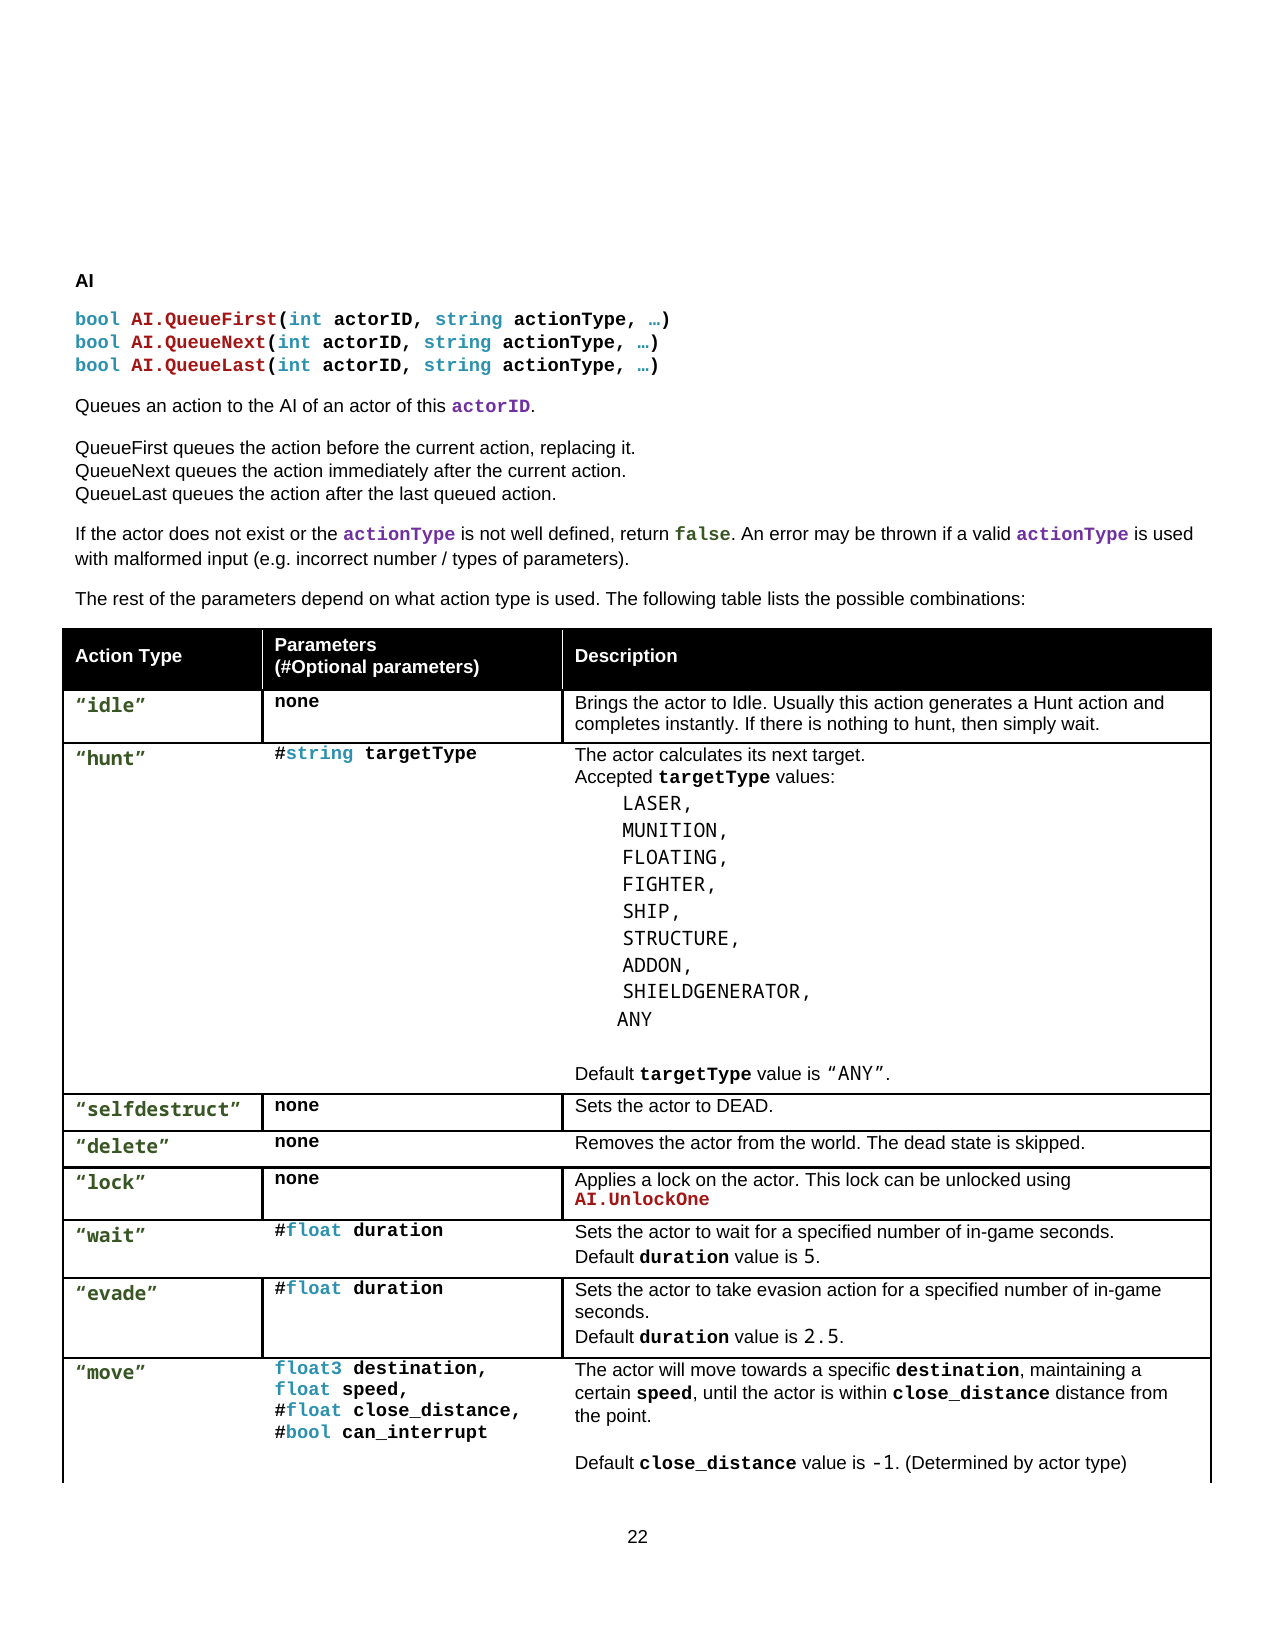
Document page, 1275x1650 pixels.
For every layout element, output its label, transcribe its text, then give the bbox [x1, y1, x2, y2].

text Queues an action to the AI of an actor of this actorID. [75, 395, 1200, 418]
table_cell none [264, 691, 561, 742]
table_cell Brings the actor to Idle. Usually this action generates a Hunt action and completes instantly. If there is nothing to hunt, then simply wait. [564, 691, 1210, 742]
table_cell “wait” [64, 1221, 262, 1277]
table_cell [263, 1359, 562, 1483]
table_cell “delete” [64, 1132, 262, 1166]
text The rest of the parameters depend on what action type is used. The following table lists the possible combinations: [75, 588, 1200, 609]
table_header Parameters (#Optional parameters) [263, 630, 562, 689]
table_cell “evade” [64, 1279, 261, 1357]
table_cell none [264, 1169, 561, 1219]
table_cell Sets the actor to take evasion action for a specified number of in-game seconds. Default duration value is 2.5. [564, 1279, 1210, 1357]
table_cell “lock” [64, 1169, 261, 1219]
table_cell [563, 1359, 1210, 1483]
table_cell Sets the actor to wait for a specified number of in-game seconds. Default duration value is 5. [563, 1221, 1210, 1277]
table_cell #float duration [264, 1279, 561, 1357]
text If the actor does not exist or the actionType is not well defined, return false. An error may be thrown if a valid actionType is used with malformed input (e.g. incorrect number / types of parameters). [75, 523, 1200, 569]
table_cell #float duration [263, 1221, 562, 1277]
text AI [75, 270, 1200, 291]
table_cell “move” [64, 1359, 262, 1483]
text QueueFirst queues the action before the current action, replacing it. QueueNext queues the action immediately after the current action. QueueLast queues the action after the last queued action. [75, 437, 1200, 505]
table_cell The actor calculates its next target. Accepted targetType values: LASER, MUNITION, FLOATING, FIGHTER, SHIP, STRUCTURE, ADDON, SHIELDGENERATOR, ANY Default targetType value is “ANY”. [563, 744, 1210, 1093]
text bool AI.QueueFirst(int actorID, string actionType, …) bool AI.QueueNext(int actorID, string actionType, …) bool AI.QueueLast(int actorID, string actionType, …) [75, 309, 1200, 377]
table_cell none [263, 1132, 562, 1166]
table_header Action Type [64, 630, 262, 689]
table_cell “selfdestruct” [64, 1095, 261, 1130]
table_cell “hunt” [64, 744, 262, 1093]
table_cell #string targetType [263, 744, 562, 1093]
table_header Description [563, 630, 1210, 689]
table_cell Removes the actor from the world. The dead state is skipped. [563, 1132, 1210, 1166]
table_cell Applies a lock on the actor. This lock can be unlocked using AI.UnlockOne [564, 1169, 1210, 1219]
table_cell “idle” [64, 691, 261, 742]
table_cell none [264, 1095, 561, 1130]
table_cell Sets the actor to DEAD. [564, 1095, 1210, 1130]
